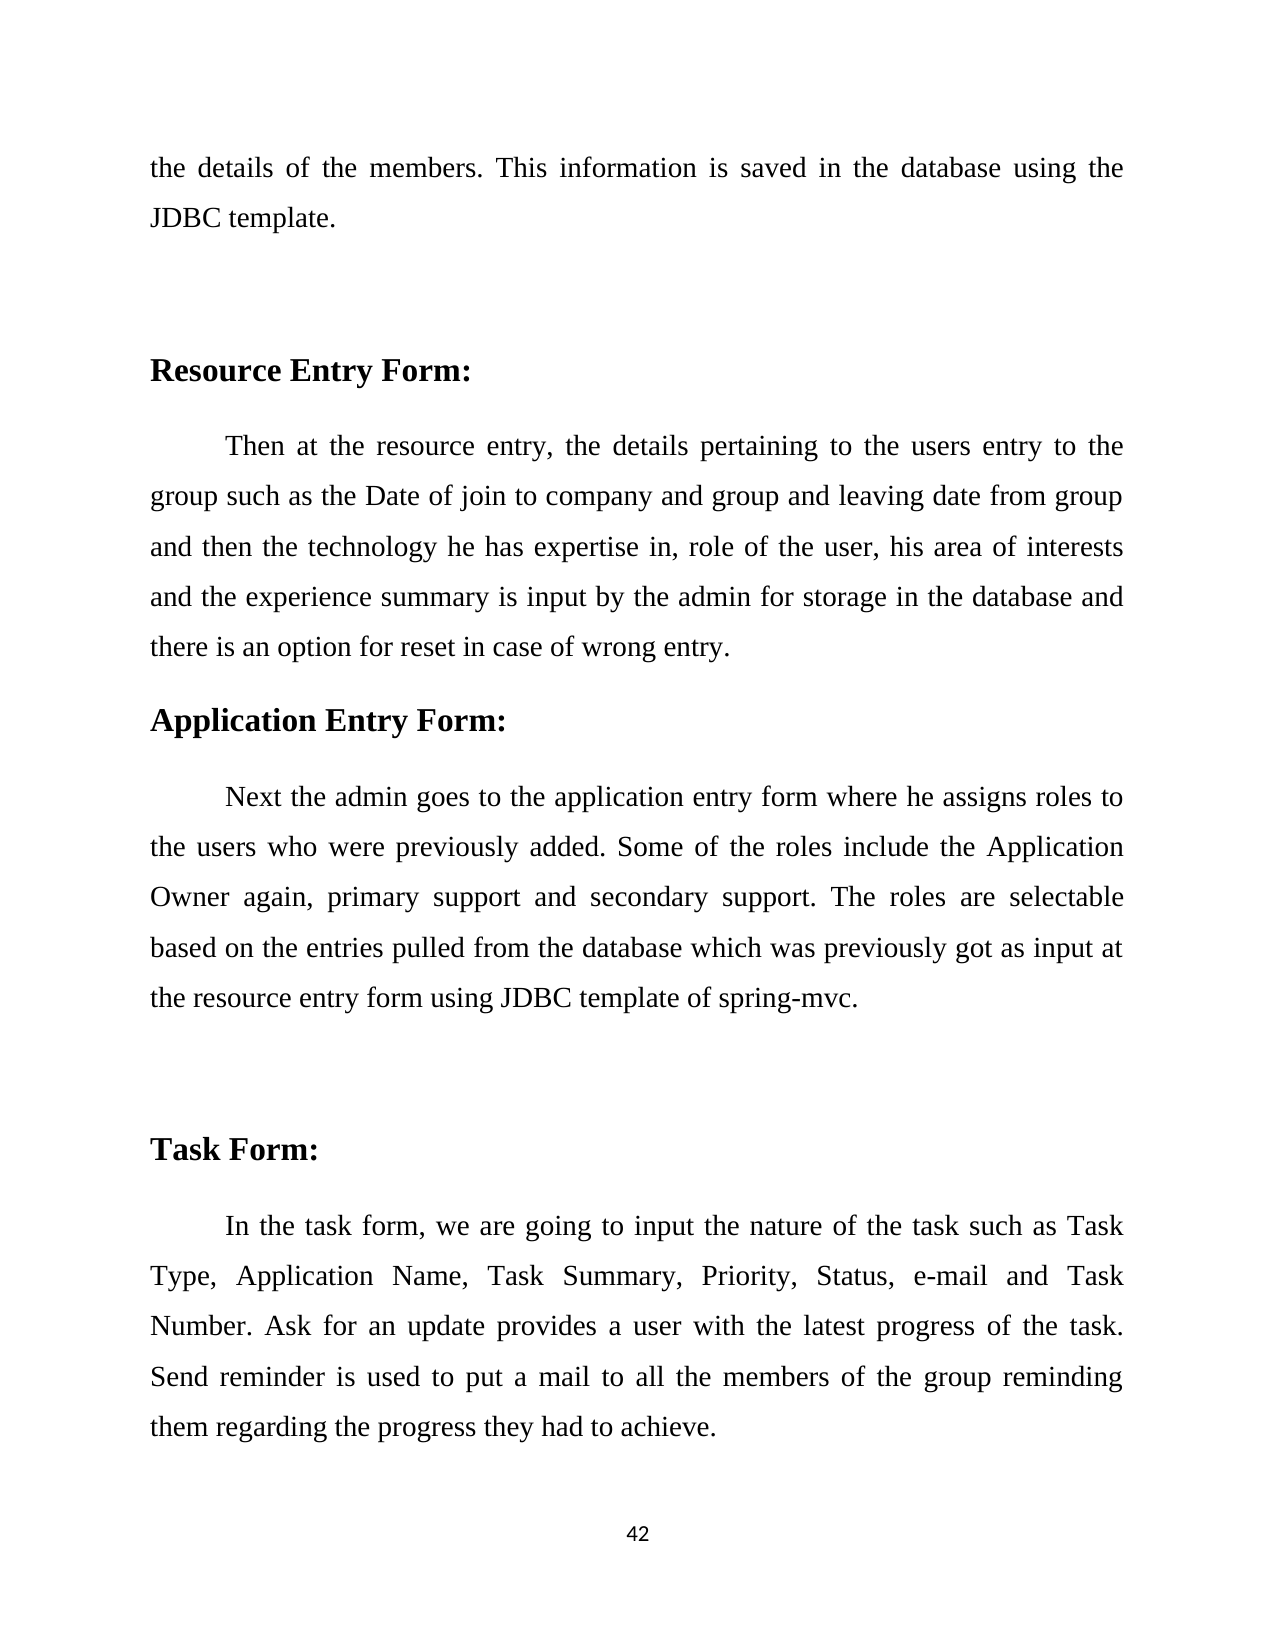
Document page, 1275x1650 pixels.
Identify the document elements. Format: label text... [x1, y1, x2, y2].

text Next the admin goes to the application entry form where he assigns roles to the users who were previously added. Some of the roles include the Application Owner again, primary support and secondary support. The roles are selectable based on the entries pulled from the database which was previously got as input at the resource entry form using JDBC template of spring-mvc. [150, 779, 1125, 1014]
text Task Form: [150, 1129, 1125, 1168]
text In the task form, we are going to input the nature of the task such as Task Type, Application Name, Task Summary, Priority, Status, e-mail and Task Number. Ask for an update provides a user with the latest progress of the task. Send reminder is used to put a mail to all the members of the group reminding them regarding the progress they had to achieve. [150, 1208, 1125, 1443]
text Resource Entry Form: [150, 350, 1125, 388]
text Then at the resource entry, the details pertaining to the users entry to the group such as the Date of join to company and group and leaving date from group and then the technology he has expertise in, role of the user, his area of interests and the experience summary is input by the admin for storage in the database and there is an option for reset in case of wrong entry. [150, 428, 1125, 663]
text Application Entry Form: [150, 701, 1125, 739]
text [150, 150, 1125, 234]
